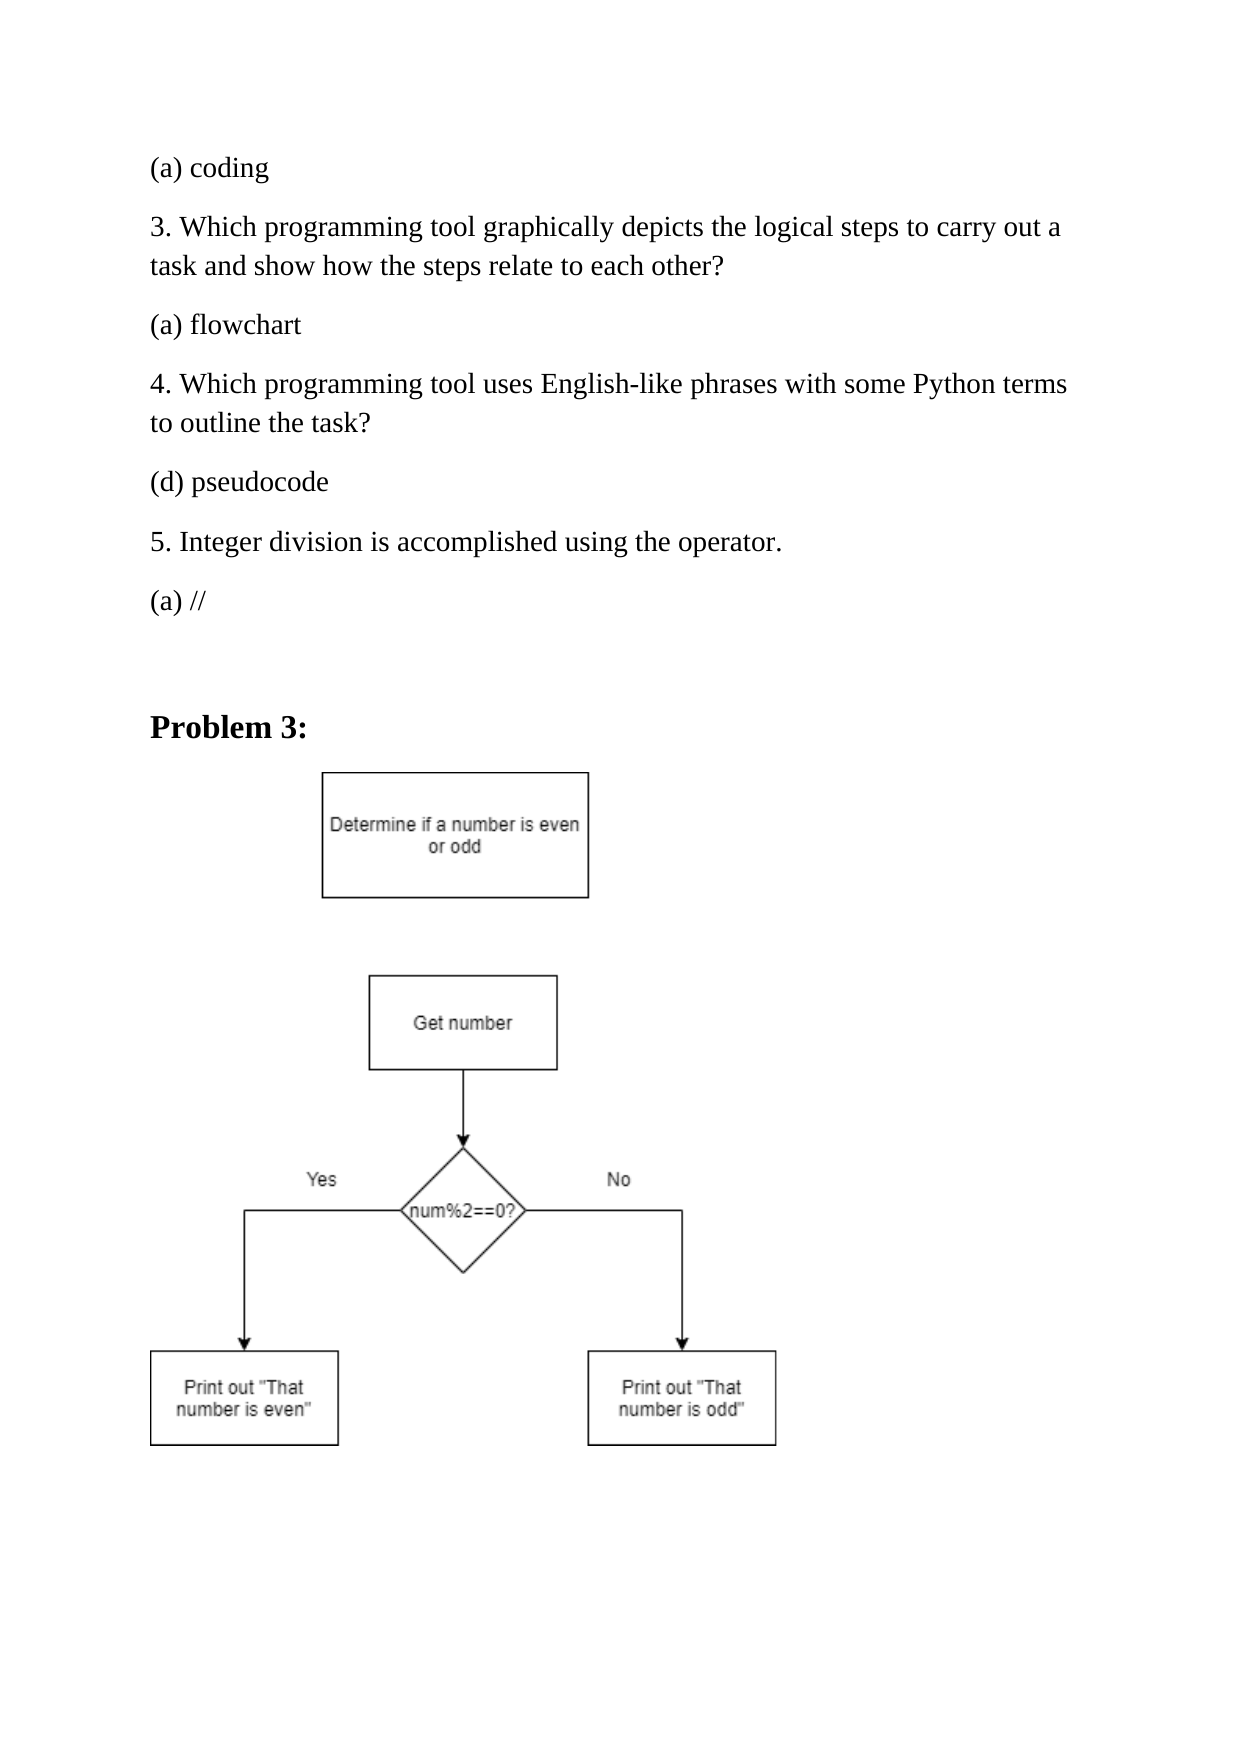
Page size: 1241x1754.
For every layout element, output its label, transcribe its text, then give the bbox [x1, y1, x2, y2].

text (d) pseudocode [150, 464, 1090, 498]
text (a) flowchart [150, 307, 1090, 341]
text 5. Integer division is accomplished using the operator. [150, 524, 1090, 557]
text 4. Which programming tool uses English-like phrases with some Python terms to outline the task? [150, 367, 1090, 439]
picture [150, 772, 777, 1446]
text (a) // [150, 583, 1090, 617]
text (a) coding [150, 150, 1090, 183]
text Problem 3: [150, 708, 1090, 746]
text 3. Which programming tool graphically depicts the logical steps to carry out a task and show how the steps relate to each other? [150, 209, 1090, 281]
